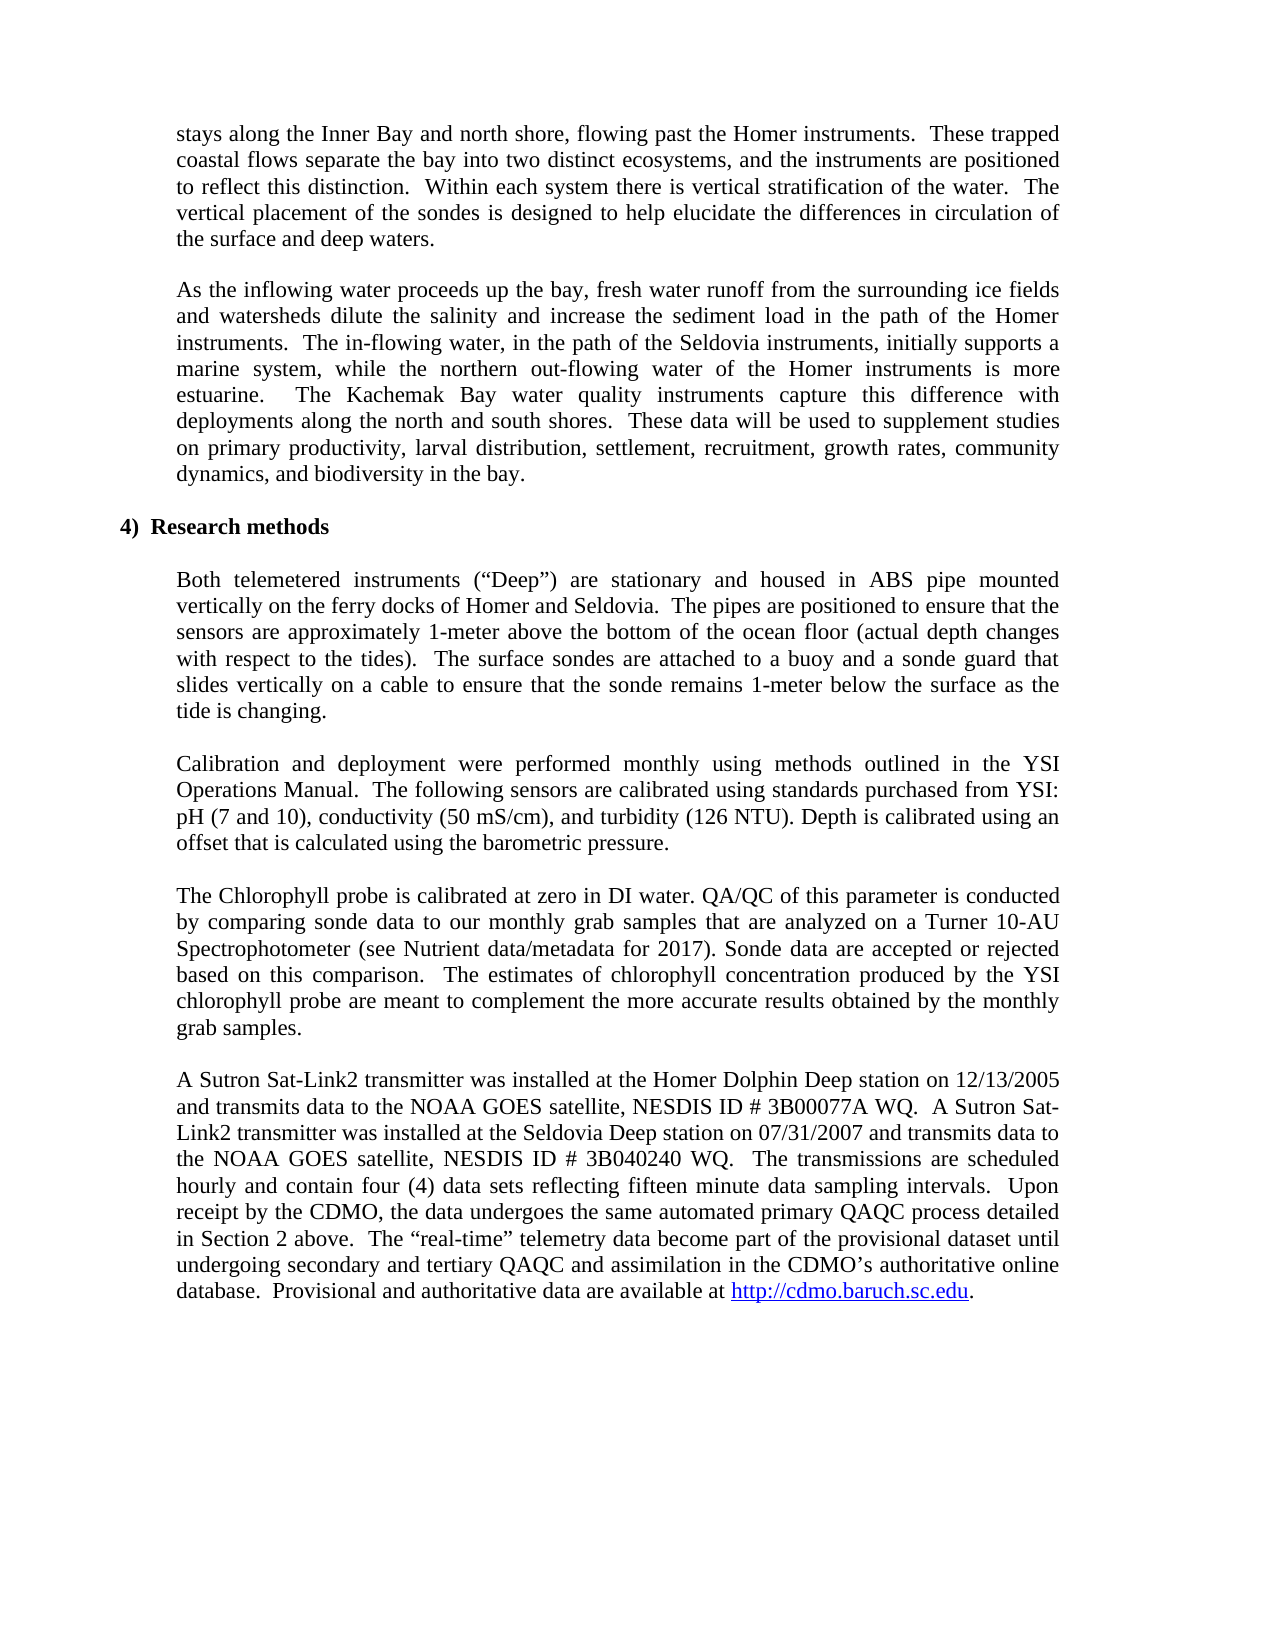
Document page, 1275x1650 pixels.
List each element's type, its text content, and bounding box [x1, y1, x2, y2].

text As the inflowing water proceeds up the bay, fresh water runoff from the surrounding ice fields and watersheds dilute the salinity and increase the sediment load in the path of the Homer instruments. The in-flowing water, in the path of the Seldovia instruments, initially supports a marine system, while the northern out-flowing water of the Homer instruments is more estuarine. The Kachemak Bay water quality instruments capture this difference with deployments along the north and south shores. These data will be used to supplement studies on primary productivity, larval distribution, settlement, recruitment, growth rates, community dynamics, and biodiversity in the bay. [176, 276, 1061, 487]
text Both telemetered instruments (“Deep”) are stationary and housed in ABS pipe mounted vertically on the ferry docks of Homer and Seldovia. The pipes are positioned to ensure that the sensors are approximately 1-meter above the bottom of the ocean floor (actual depth changes with respect to the tides). The surface sondes are attached to a buoy and a sonde guard that slides vertically on a cable to ensure that the sonde remains 1-meter below the surface as the tide is changing. [176, 566, 1061, 724]
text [176, 120, 1061, 252]
text 4) Research methods [120, 513, 1155, 539]
text The Chlorophyll probe is calibrated at zero in DI water. QA/QC of this parameter is conducted by comparing sonde data to our monthly grab samples that are analyzed on a Turner 10-AU Spectrophotometer (see Nutrient data/metadata for 2017). Sonde data are accepted or rejected based on this comparison. The estimates of chlorophyll concentration produced by the YSI chlorophyll probe are meant to complement the more accurate results obtained by the monthly grab samples. [176, 882, 1061, 1040]
text A Sutron Sat-Link2 transmitter was installed at the Homer Dolphin Deep station on 12/13/2005 and transmits data to the NOAA GOES satellite, NESDIS ID # 3B00077A WQ. A Sutron Sat-Link2 transmitter was installed at the Seldovia Deep station on 07/31/2007 and transmits data to the NOAA GOES satellite, NESDIS ID # 3B040240 WQ. The transmissions are scheduled hourly and contain four (4) data sets reflecting fifteen minute data sampling intervals. Upon receipt by the CDMO, the data undergoes the same automated primary QAQC process detailed in Section 2 above. The “real-time” telemetry data become part of the provisional dataset until undergoing secondary and tertiary QAQC and assimilation in the CDMO’s authoritative online database. Provisional and authoritative data are available at http://cdmo.baruch.sc.edu. [176, 1066, 1061, 1304]
text Calibration and deployment were performed monthly using methods outlined in the YSI Operations Manual. The following sensors are calibrated using standards purchased from YSI: pH (7 and 10), conductivity (50 mS/cm), and turbidity (126 NTU). Depth is calibrated using an offset that is calculated using the barometric pressure. [176, 750, 1061, 856]
